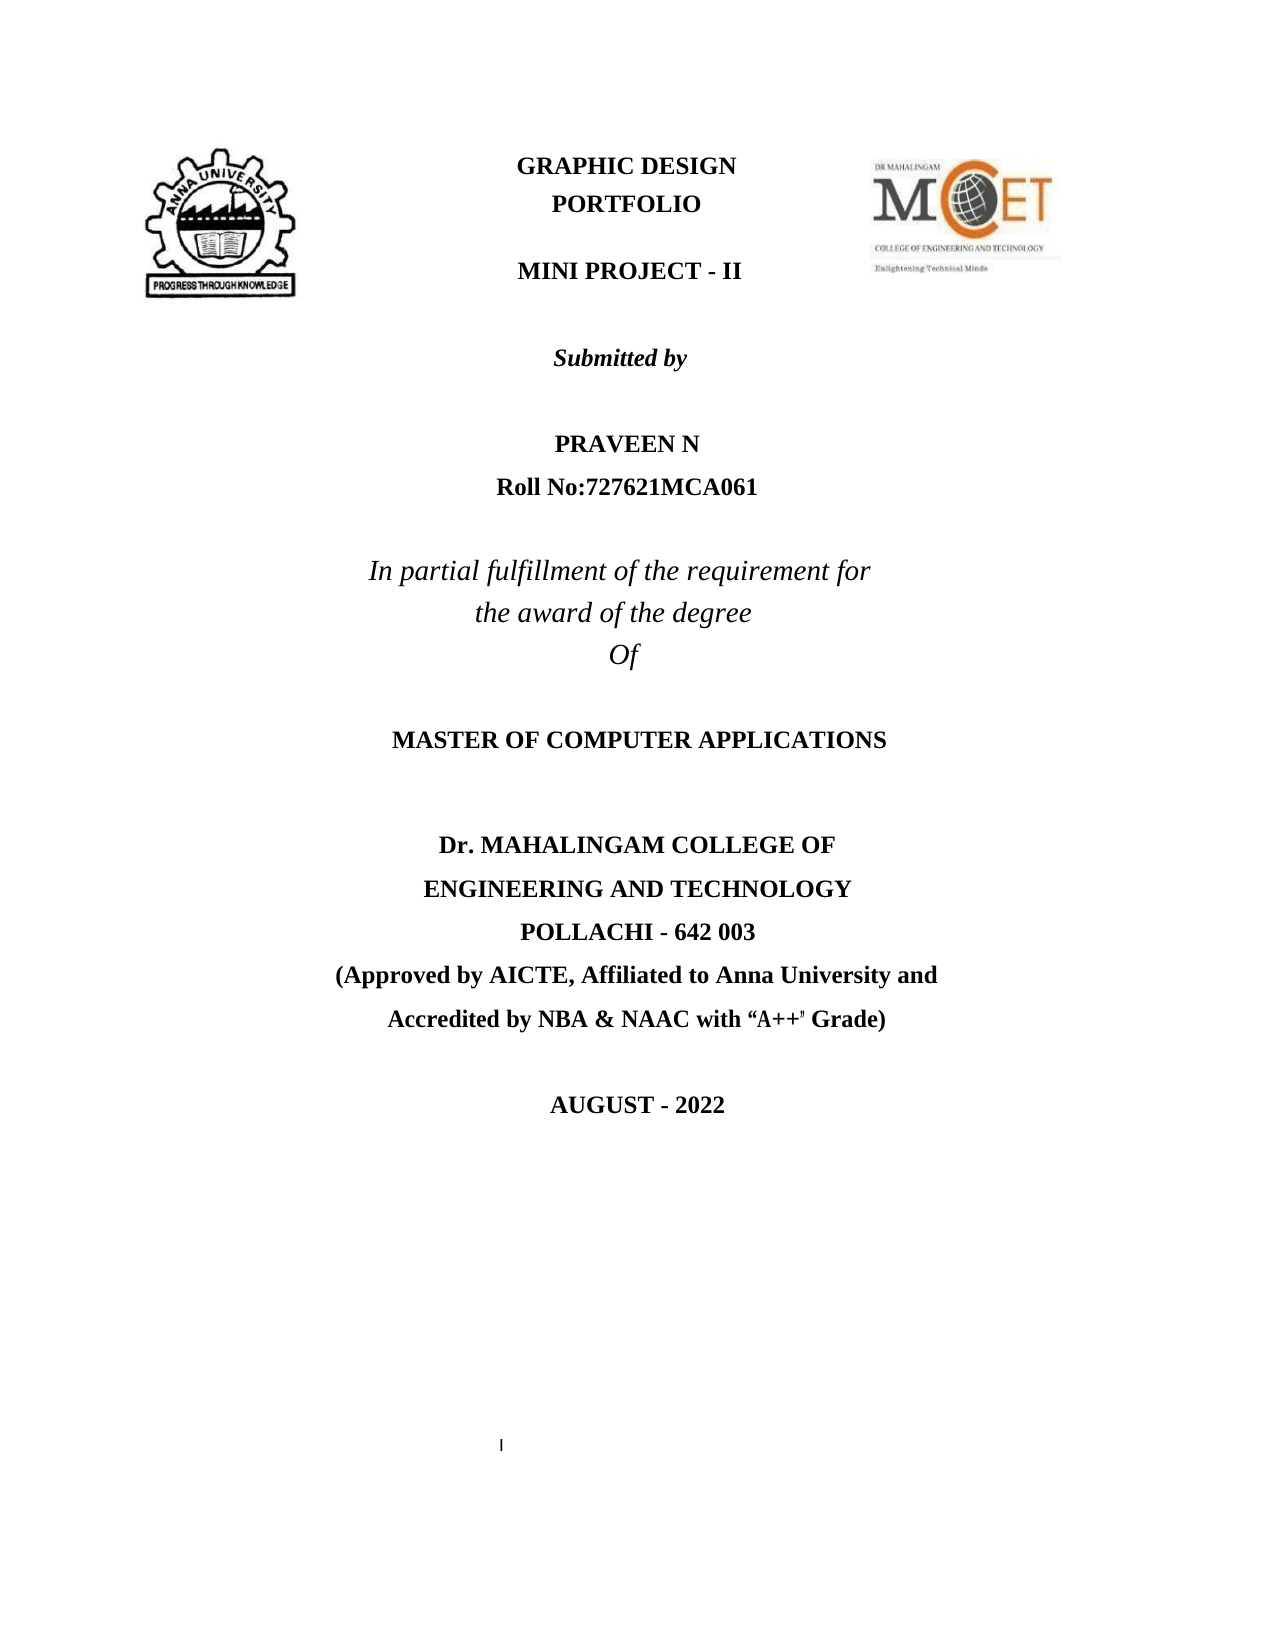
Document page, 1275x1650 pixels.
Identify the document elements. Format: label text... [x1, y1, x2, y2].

text GRAPHIC DESIGN PORTFOLIO [469, 151, 784, 218]
text Submitted by [553, 343, 1229, 372]
subtitle In partial fulfillment of the requirement for the award of the degree [368, 553, 878, 629]
text Roll No:727621MCA061 [490, 472, 760, 501]
subtitle Of [594, 637, 878, 671]
text Dr. MAHALINGAM COLLEGE OF ENGINEERING AND TECHNOLOGY POLLACHI - 642 003 [422, 831, 852, 946]
picture [870, 159, 1063, 274]
text AUGUST - 2022 [294, 1090, 981, 1118]
text PRAVEEN N [490, 429, 760, 458]
text MINI PROJECT - II [300, 256, 965, 285]
text MASTER OF COMPUTER APPLICATIONS [294, 725, 985, 753]
picture [143, 141, 300, 304]
text (Approved by AICTE, Affiliated to Anna University and Accredited by NBA & NAAC with “A++” Grade) [294, 961, 979, 1032]
